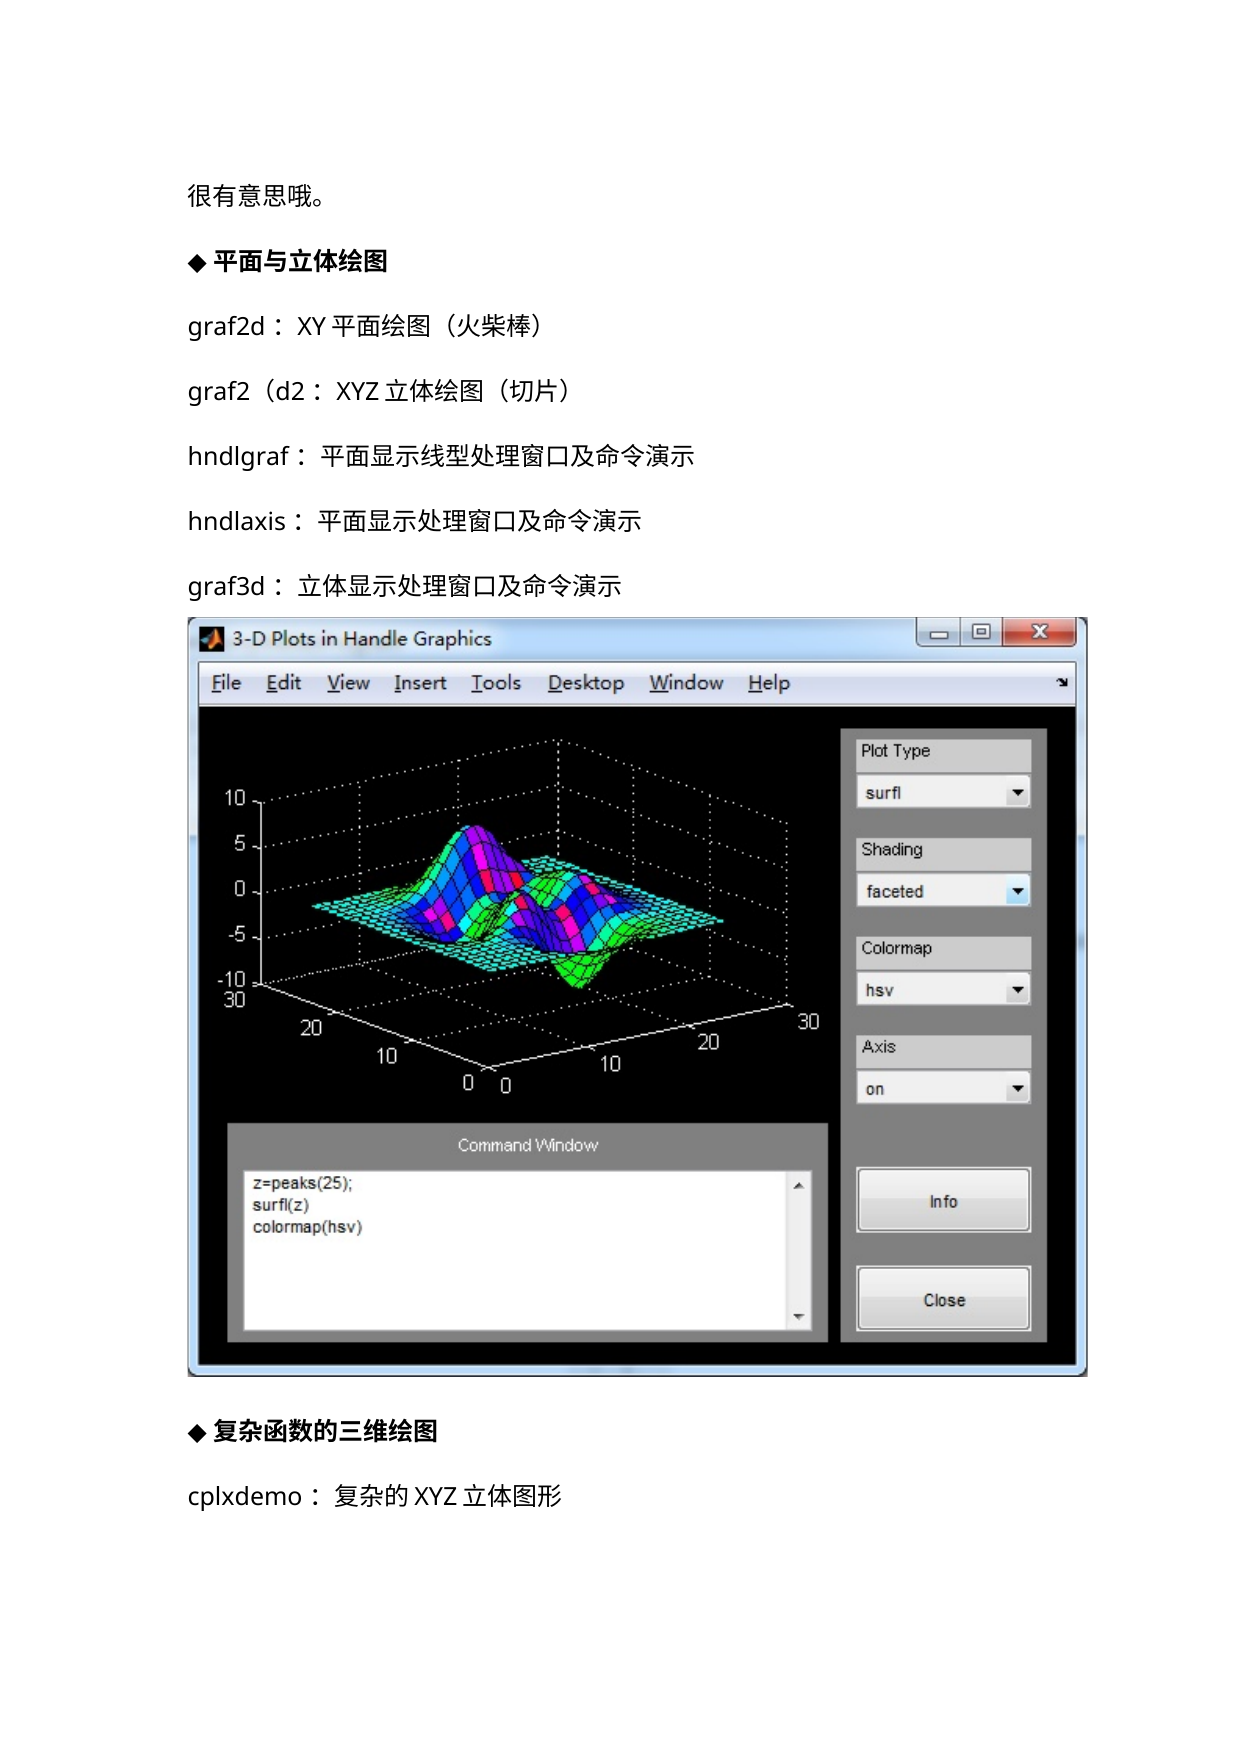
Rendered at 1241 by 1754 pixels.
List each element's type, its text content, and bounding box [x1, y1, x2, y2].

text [187, 162, 1053, 617]
picture [187, 617, 1088, 1377]
